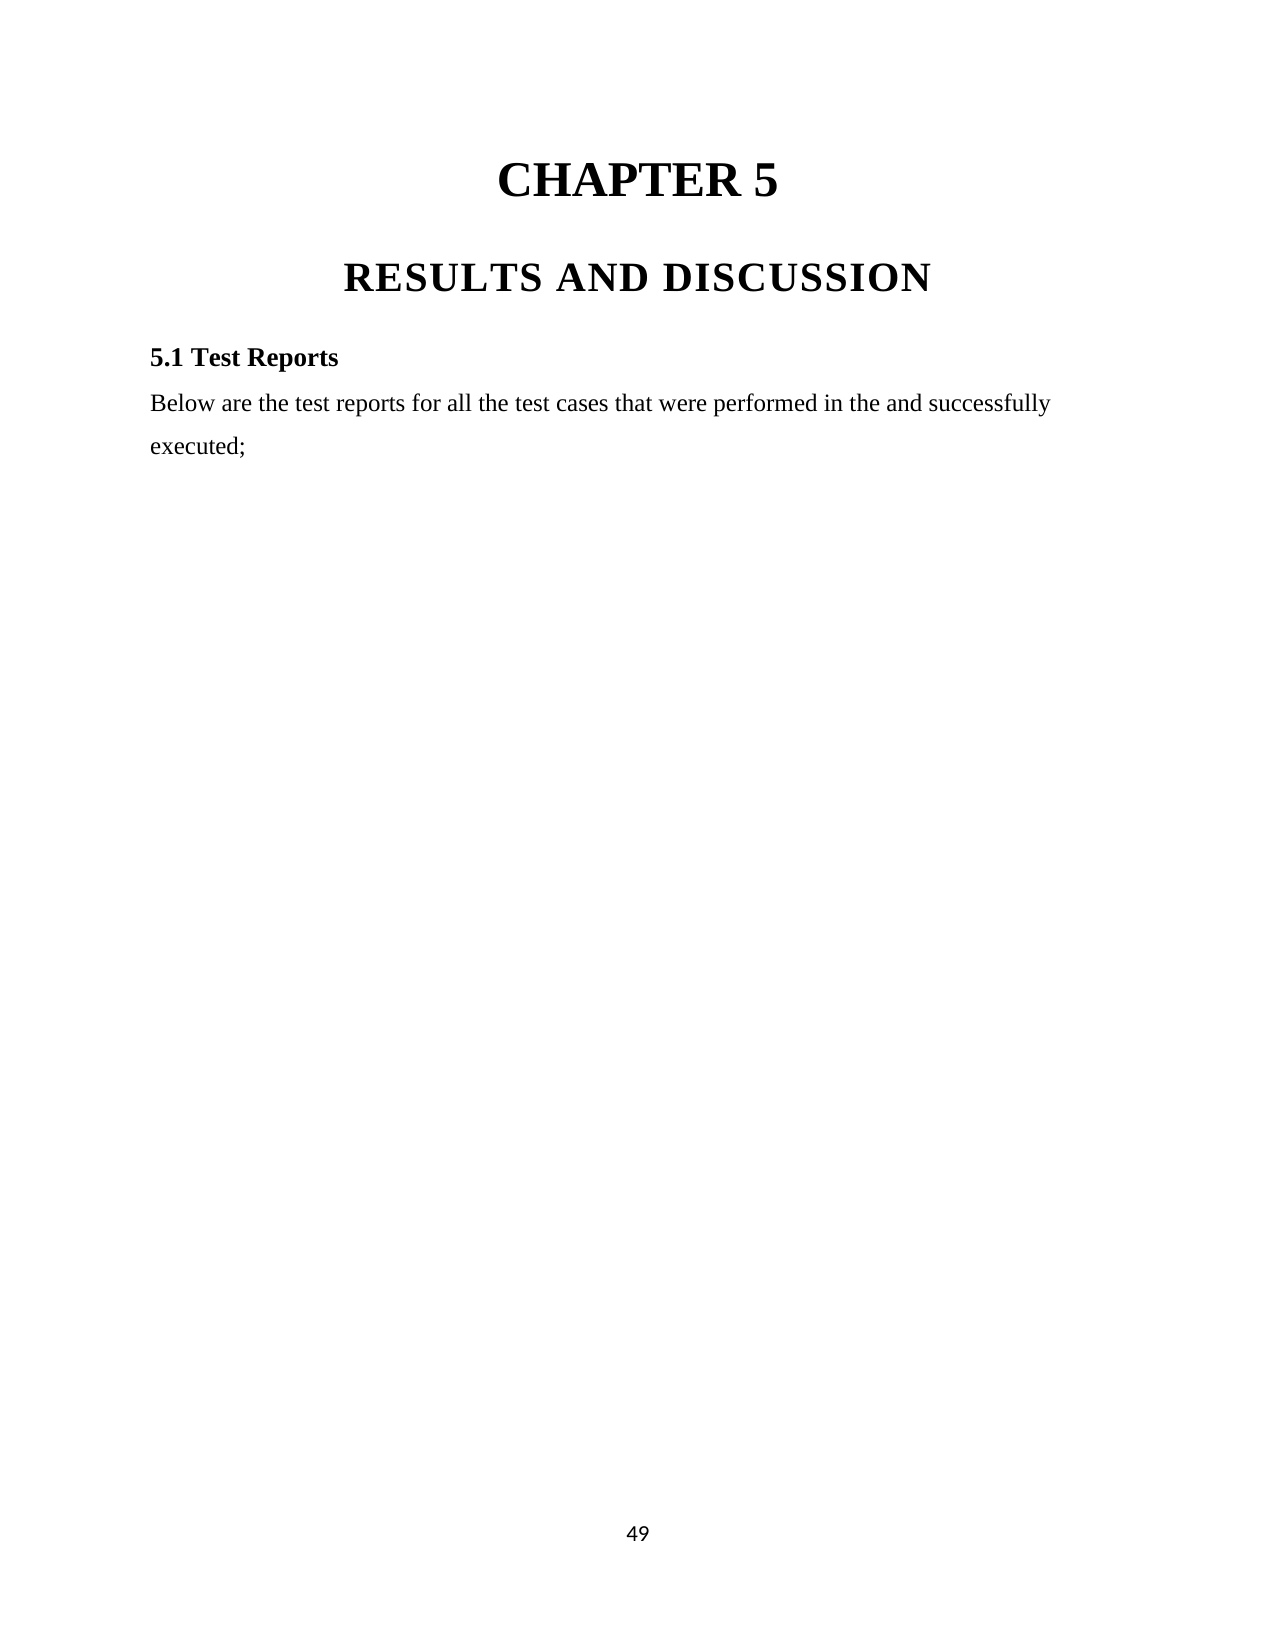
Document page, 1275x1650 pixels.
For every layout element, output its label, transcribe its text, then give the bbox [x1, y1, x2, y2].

text CHAPTER 5 [150, 150, 1125, 207]
subtitle 5.1 Test Reports [150, 341, 1125, 373]
subtitle RESULTS AND DISCUSSION [150, 253, 1125, 301]
text Below are the test reports for all the test cases that were performed in the and successfully executed; [150, 388, 1125, 460]
